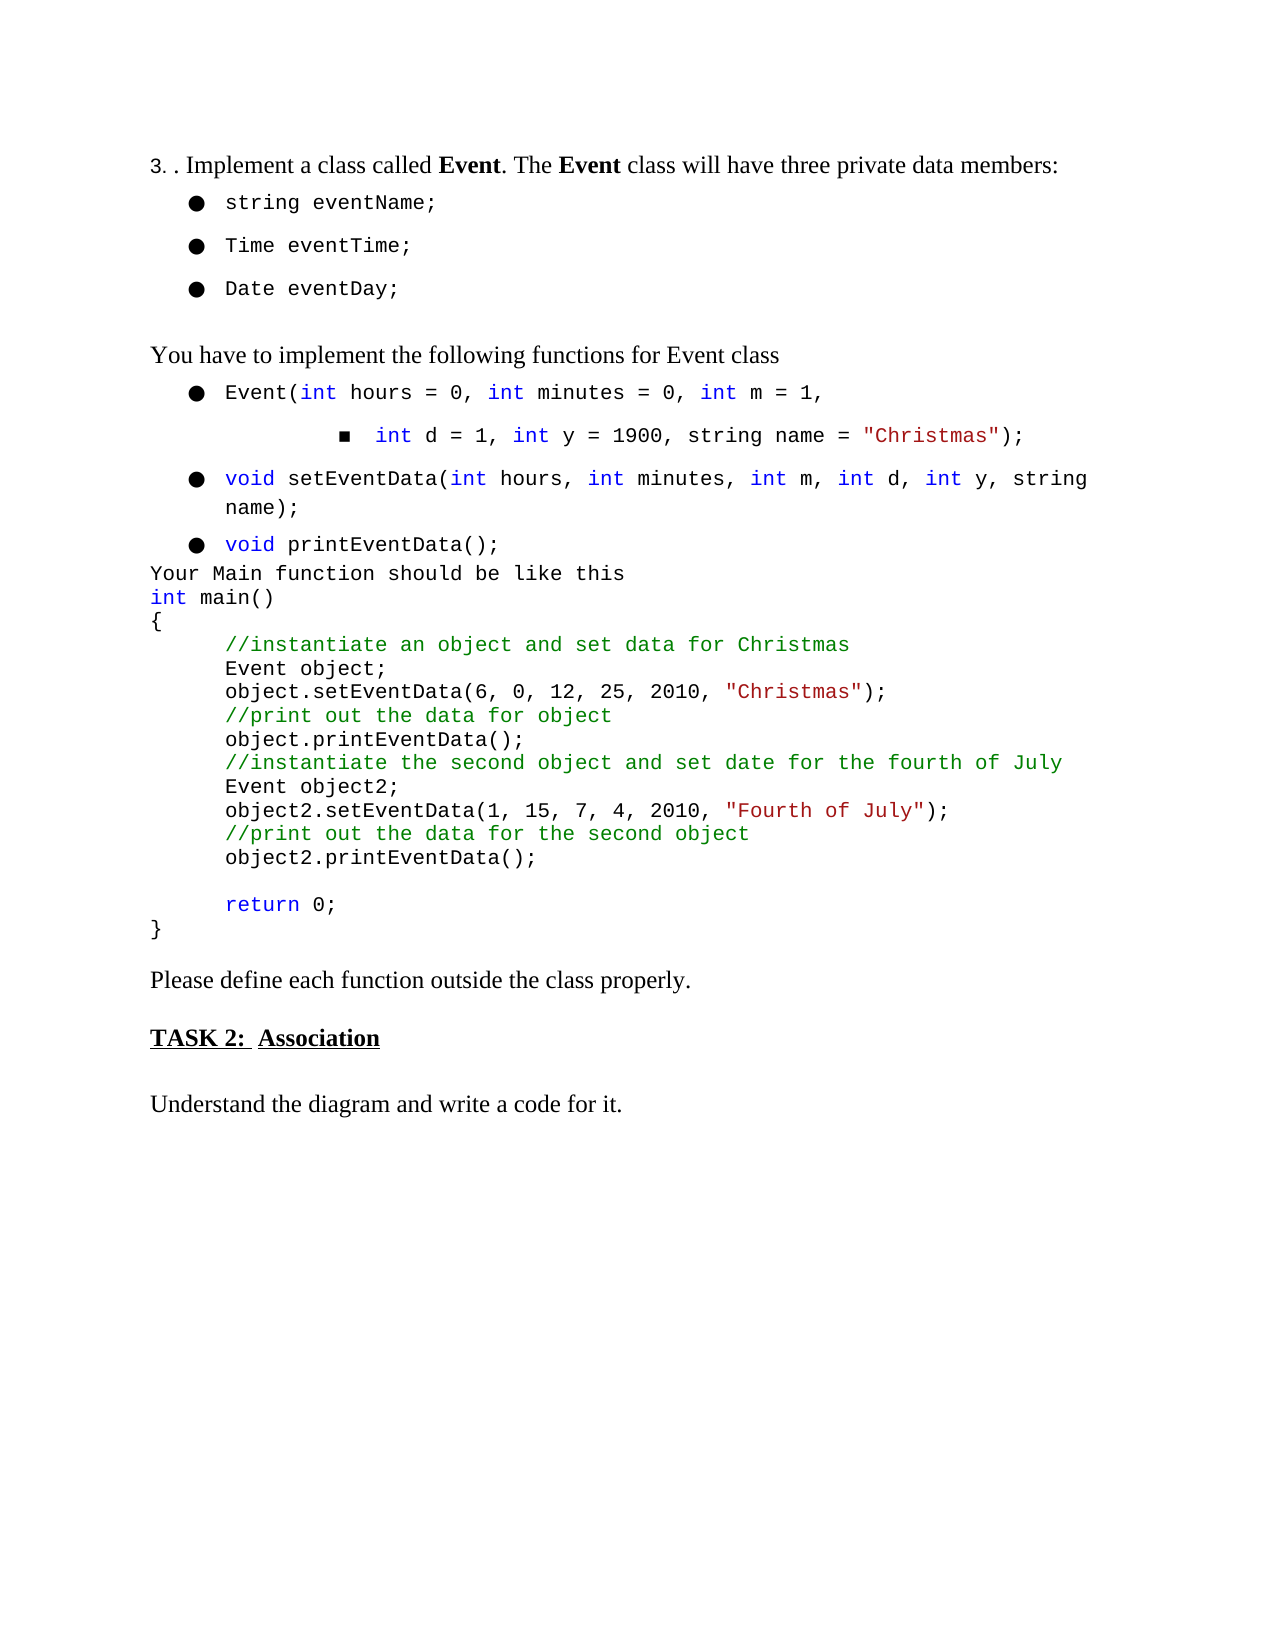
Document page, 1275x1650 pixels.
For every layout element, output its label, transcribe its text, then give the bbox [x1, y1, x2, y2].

text } [150, 918, 1125, 941]
text TASK 2: Association [150, 1023, 1125, 1052]
list void printEventData(); [187, 520, 1125, 563]
text Please define each function outside the class properly. [150, 965, 1125, 994]
text Understand the diagram and write a code for it. [150, 1089, 1125, 1118]
text object2.printEventData(); [150, 847, 1125, 871]
text { [150, 610, 1125, 634]
text //print out the data for the second object [150, 823, 1125, 847]
list Time eventTime; [187, 221, 1125, 264]
text //instantiate an object and set data for Christmas [150, 634, 1125, 658]
list Event(int hours = 0, int minutes = 0, int m = 1, [187, 369, 1125, 411]
text //print out the data for object [150, 705, 1125, 729]
text object.printEventData(); [150, 729, 1125, 752]
text Event object; [150, 658, 1125, 681]
list int d = 1, int y = 1900, string name = "Christmas"); [337, 411, 1125, 454]
text object.setEventData(6, 0, 12, 25, 2010, "Christmas"); [150, 681, 1125, 705]
text int main() [150, 587, 1125, 610]
list string eventName; [187, 179, 1125, 221]
text You have to implement the following functions for Event class [150, 340, 1125, 369]
text 3. . Implement a class called Event. The Event class will have three private data members: [150, 150, 1125, 179]
text return 0; [150, 894, 1125, 918]
text object2.setEventData(1, 15, 7, 4, 2010, "Fourth of July"); [150, 799, 1125, 823]
text Event object2; [150, 776, 1125, 799]
text //instantiate the second object and set date for the fourth of July [150, 752, 1125, 776]
list Date eventDay; [187, 264, 1125, 307]
text Your Main function should be like this [150, 563, 1125, 587]
list void setEventData(int hours, int minutes, int m, int d, int y, string name); [187, 454, 1125, 520]
